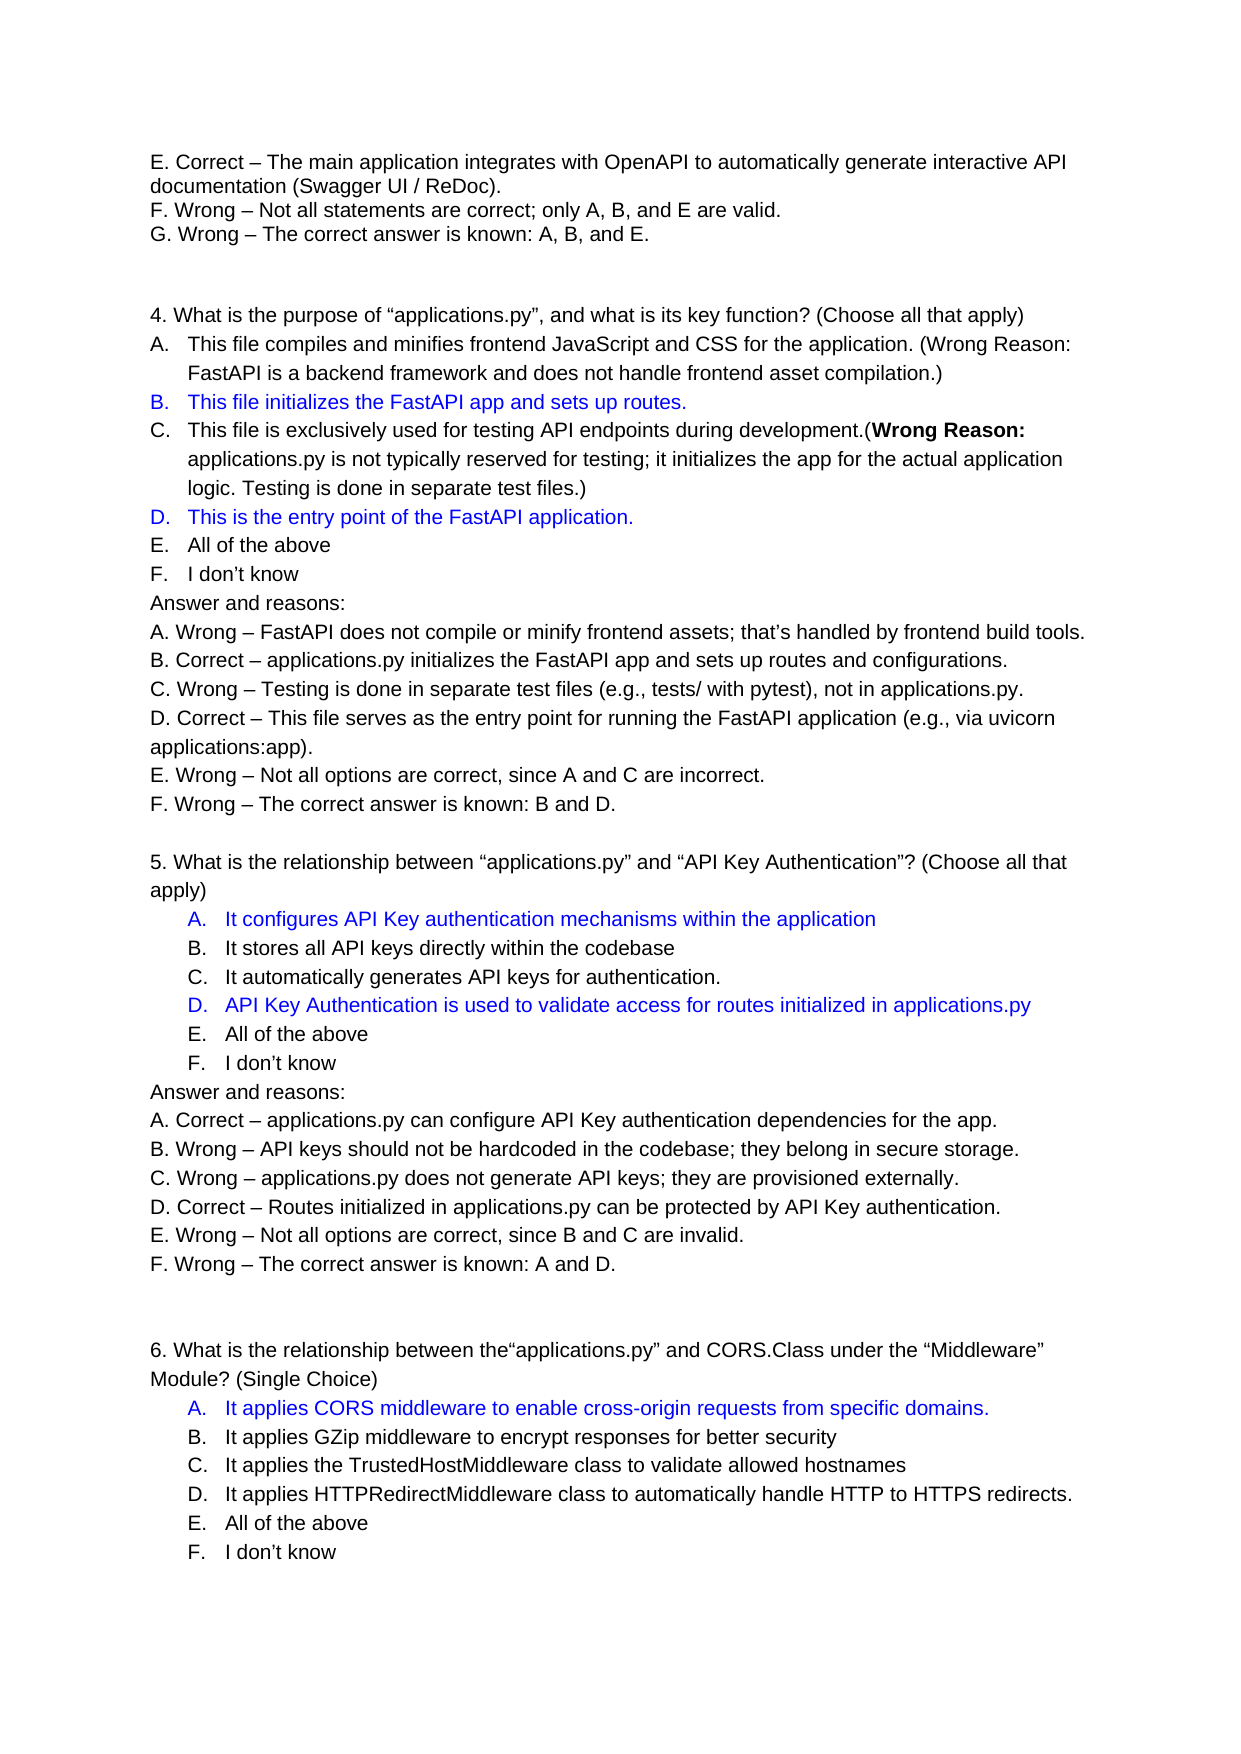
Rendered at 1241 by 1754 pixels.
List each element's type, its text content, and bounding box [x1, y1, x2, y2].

list I don’t know [150, 562, 1090, 586]
text A. Wrong – FastAPI does not compile or minify frontend assets; that’s handled by frontend build tools. [150, 619, 1090, 643]
list This is the entry point of the FastAPI application. [150, 504, 1090, 528]
list All of the above [187, 1022, 1090, 1046]
text D. Correct – Routes initialized in applications.py can be protected by API Key authentication. [150, 1194, 1090, 1218]
text C. Wrong – Testing is done in separate test files (e.g., tests/ with pytest), not in applications.py. [150, 677, 1090, 701]
text G. Wrong – The correct answer is known: A, B, and E. [150, 222, 1090, 246]
list All of the above [187, 1511, 1090, 1535]
text E. Correct – The main application integrates with OpenAPI to automatically generate interactive API documentation (Swagger UI / ReDoc). [150, 150, 1090, 198]
list It automatically generates API keys for authentication. [187, 964, 1090, 988]
text F. Wrong – Not all statements are correct; only A, B, and E are valid. [150, 198, 1090, 222]
text C. Wrong – applications.py does not generate API keys; they are provisioned externally. [150, 1166, 1090, 1190]
list I don’t know [187, 1051, 1090, 1075]
text Answer and reasons: [150, 1079, 1090, 1103]
list I don’t know [187, 1539, 1090, 1563]
text E. Wrong – Not all options are correct, since A and C are incorrect. [150, 763, 1090, 787]
list This file compiles and minifies frontend JavaScript and CSS for the application. (Wrong Reason: FastAPI is a backend framework and does not handle frontend asset compilation.) [150, 332, 1090, 385]
list This file is exclusively used for testing API endpoints during development.(Wrong Reason: applications.py is not typically reserved for testing; it initializes the app for the actual application logic. Testing is done in separate test files.) [150, 418, 1090, 500]
text 4. What is the purpose of “applications.py”, and what is its key function? (Choose all that apply) [150, 303, 1090, 327]
text Answer and reasons: [150, 591, 1090, 615]
text B. Wrong – API keys should not be hardcoded in the codebase; they belong in secure storage. [150, 1137, 1090, 1161]
text 5. What is the relationship between “applications.py” and “API Key Authentication”? (Choose all that apply) [150, 849, 1090, 902]
text F. Wrong – The correct answer is known: B and D. [150, 792, 1090, 816]
list This file initializes the FastAPI app and sets up routes. [150, 389, 1090, 413]
list It applies GZip middleware to encrypt responses for better security [187, 1424, 1090, 1448]
list It stores all API keys directly within the codebase [187, 936, 1090, 960]
list It configures API Key authentication mechanisms within the application [187, 907, 1090, 931]
text 6. What is the relationship between the“applications.py” and CORS.Class under the “Middleware” Module? (Single Choice) [150, 1338, 1090, 1391]
list It applies CORS middleware to enable cross-origin requests from specific domains. [187, 1396, 1090, 1420]
text A. Correct – applications.py can configure API Key authentication dependencies for the app. [150, 1108, 1090, 1132]
text E. Wrong – Not all options are correct, since B and C are invalid. [150, 1223, 1090, 1247]
text F. Wrong – The correct answer is known: A and D. [150, 1252, 1090, 1276]
list API Key Authentication is used to validate access for routes initialized in applications.py [187, 993, 1090, 1017]
list It applies the TrustedHostMiddleware class to validate allowed hostnames [187, 1453, 1090, 1477]
text D. Correct – This file serves as the entry point for running the FastAPI application (e.g., via uvicorn applications:app). [150, 706, 1090, 758]
list It applies HTTPRedirectMiddleware class to automatically handle HTTP to HTTPS redirects. [187, 1482, 1090, 1506]
text B. Correct – applications.py initializes the FastAPI app and sets up routes and configurations. [150, 648, 1090, 672]
list All of the above [150, 533, 1090, 557]
